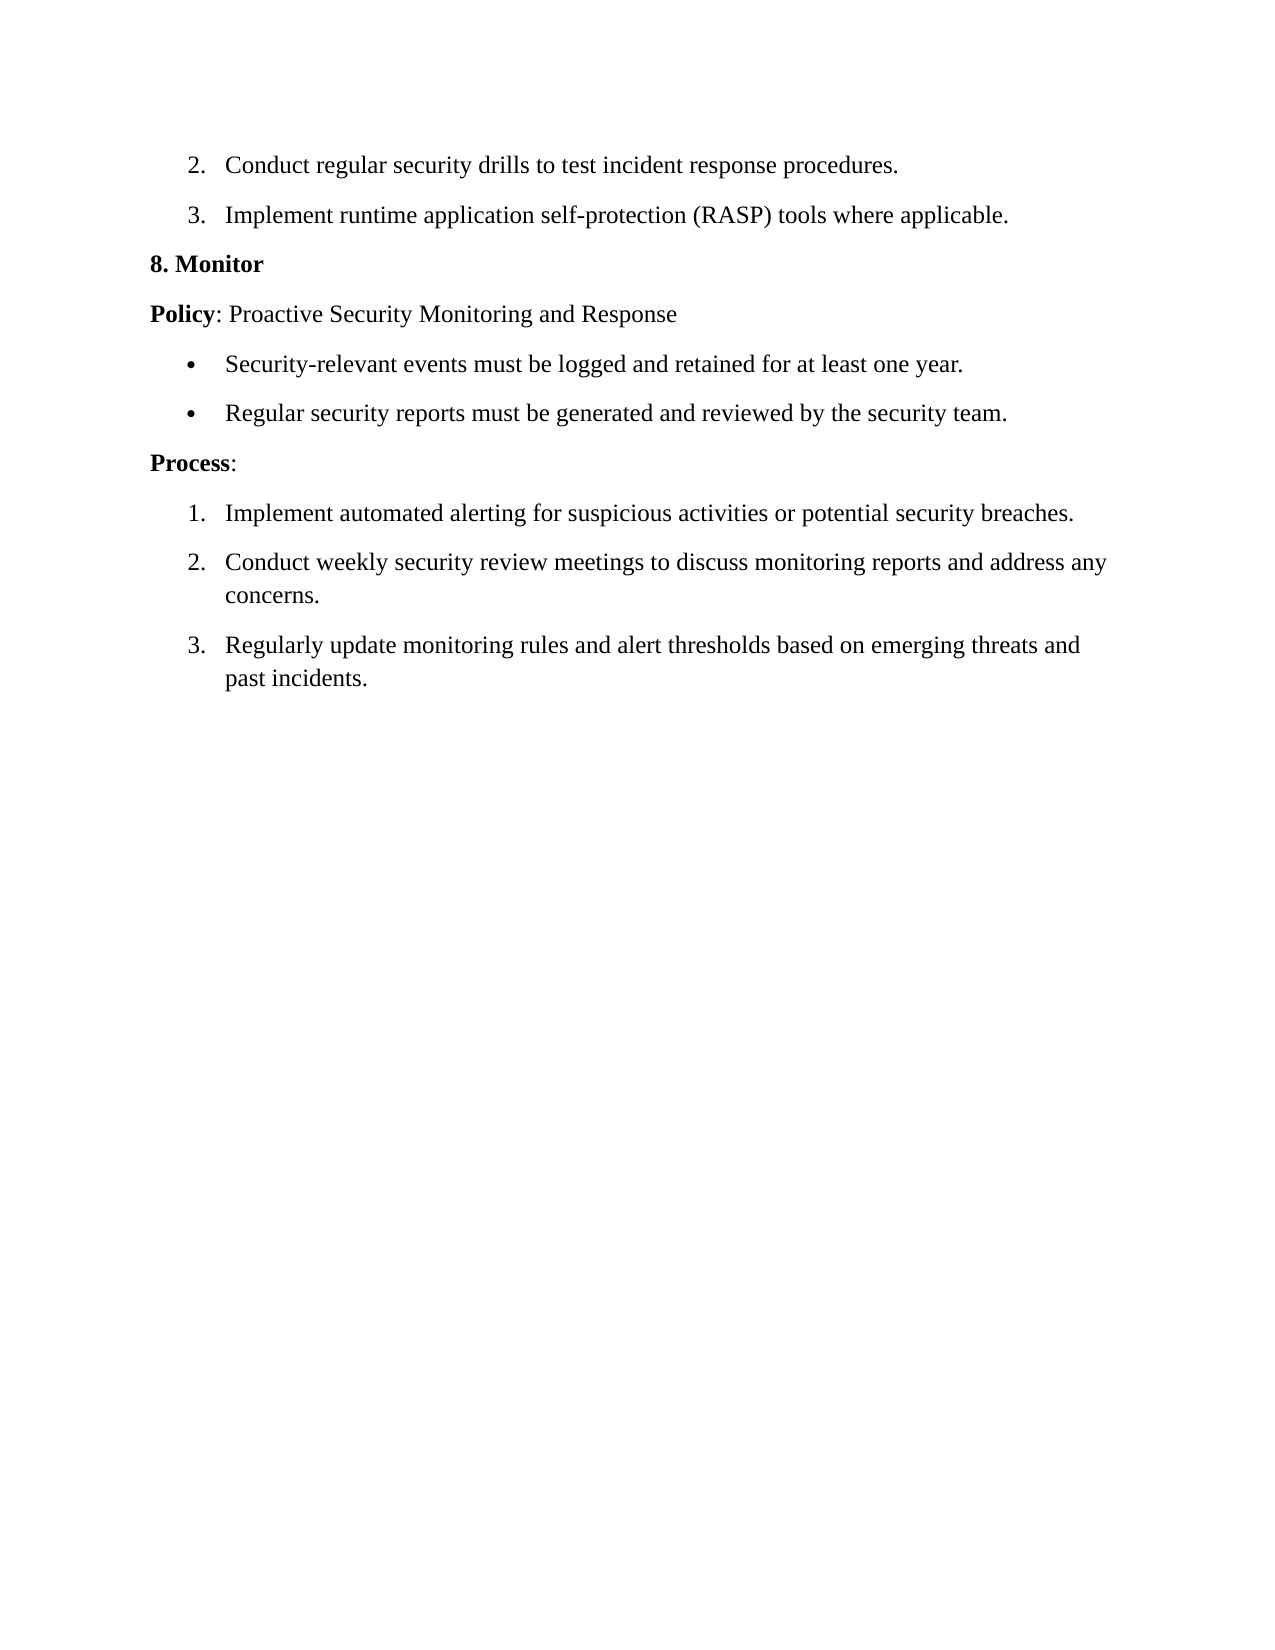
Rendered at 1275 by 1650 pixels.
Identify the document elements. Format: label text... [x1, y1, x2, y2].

text 8. Monitor [150, 249, 1125, 278]
list Regular security reports must be generated and reviewed by the security team. [187, 398, 1125, 427]
text Policy: Proactive Security Monitoring and Response [150, 299, 1125, 328]
list Regularly update monitoring rules and alert thresholds based on emerging threats and past incidents. [187, 630, 1125, 692]
list Conduct weekly security review meetings to discuss monitoring reports and address any concerns. [187, 547, 1125, 609]
list Conduct regular security drills to test incident response procedures. [187, 150, 1125, 179]
text Process: [150, 448, 1125, 477]
list Implement runtime application self-protection (RASP) tools where applicable. [187, 200, 1125, 228]
list Security-relevant events must be logged and retained for at least one year. [187, 349, 1125, 377]
list Implement automated alerting for suspicious activities or potential security breaches. [187, 498, 1125, 527]
